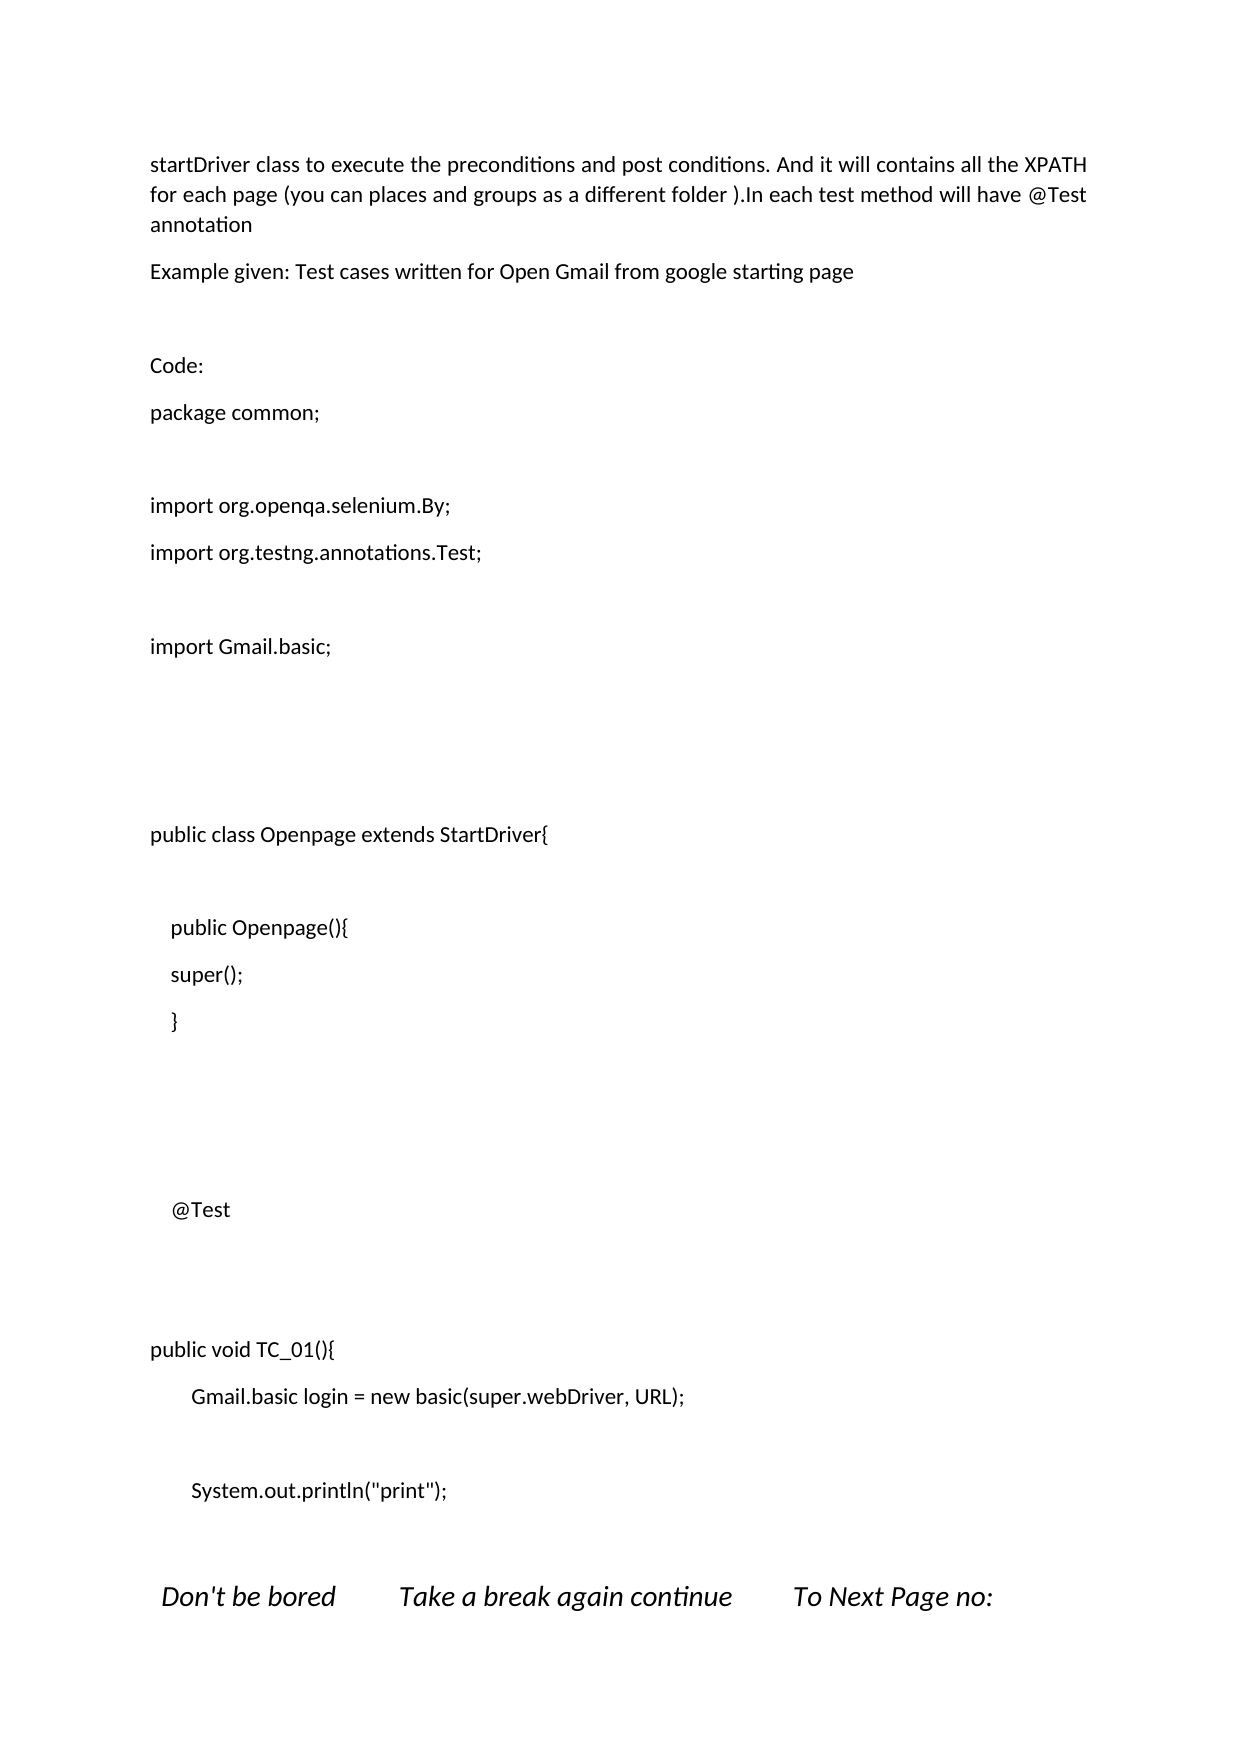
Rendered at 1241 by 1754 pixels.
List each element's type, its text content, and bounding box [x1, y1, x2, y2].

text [150, 150, 1090, 238]
text public void TC_01(){ [150, 1335, 1090, 1363]
text @Test [150, 1195, 1090, 1223]
text public class Openpage extends StartDriver{ [150, 820, 1090, 848]
text import Gmail.basic; [150, 632, 1090, 660]
text super(); [150, 960, 1090, 988]
text } [150, 1007, 1090, 1035]
text System.out.println("print"); [150, 1476, 1090, 1504]
text Gmail.basic login = new basic(super.webDriver, URL); [150, 1382, 1090, 1410]
text import org.testng.annotations.Test; [150, 538, 1090, 567]
text package common; [150, 398, 1090, 426]
text Example given: Test cases written for Open Gmail from google starting page [150, 257, 1090, 285]
text Code: [150, 351, 1090, 379]
text import org.openqa.selenium.By; [150, 492, 1090, 520]
text public Openpage(){ [150, 913, 1090, 942]
